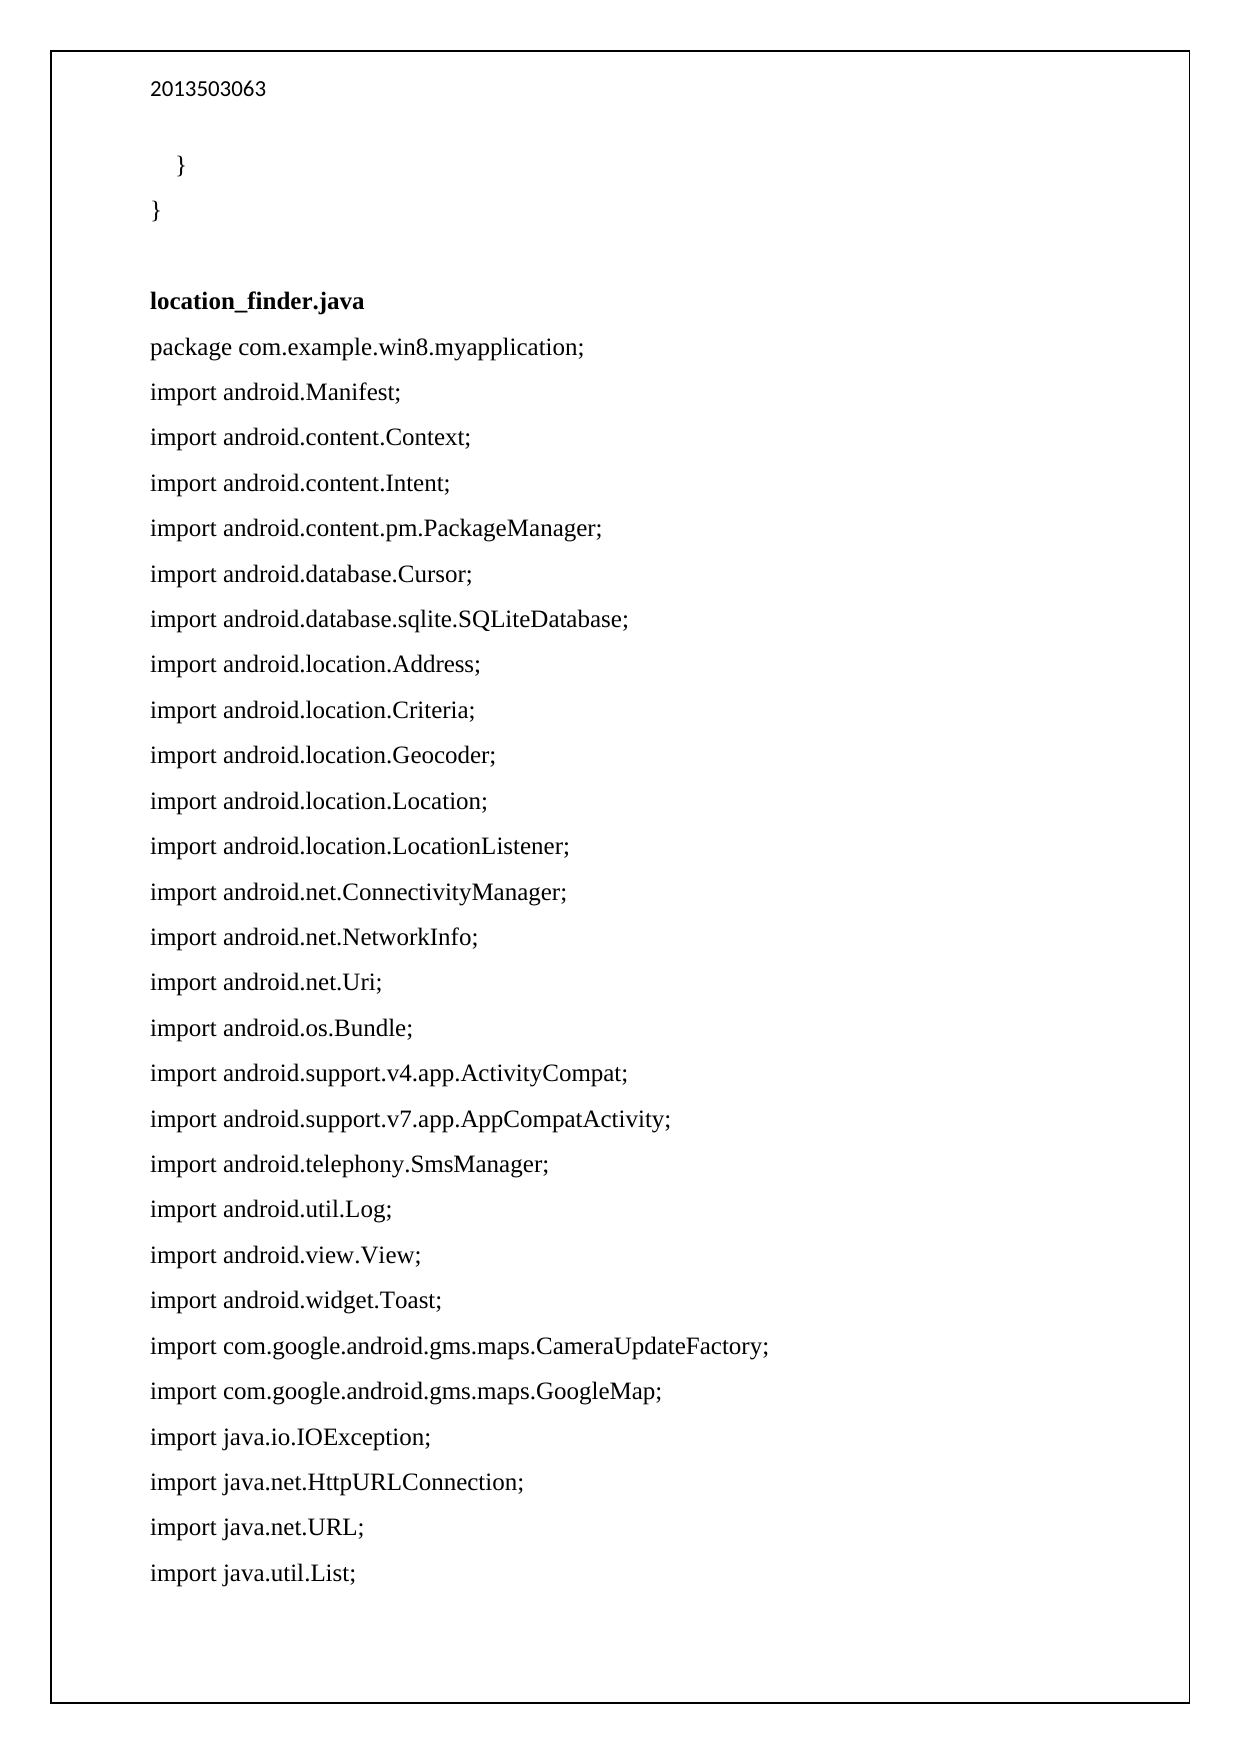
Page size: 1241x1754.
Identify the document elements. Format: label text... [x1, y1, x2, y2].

text import android.support.v4.app.ActivityCompat; [150, 1058, 1090, 1087]
text package com.example.win8.myapplication; [150, 332, 1090, 360]
text import android.content.Intent; [150, 468, 1090, 497]
text import android.Manifest; [150, 377, 1090, 406]
text import android.util.Log; [150, 1194, 1090, 1223]
text import java.net.URL; [150, 1512, 1090, 1541]
text import android.view.View; [150, 1240, 1090, 1269]
text import android.net.Uri; [150, 967, 1090, 996]
text location_finder.java [150, 286, 1090, 315]
text import android.location.Location; [150, 786, 1090, 814]
text import android.database.sqlite.SQLiteDatabase; [150, 604, 1090, 633]
text import android.support.v7.app.AppCompatActivity; [150, 1104, 1090, 1132]
text import android.location.LocationListener; [150, 831, 1090, 860]
text import android.os.Bundle; [150, 1013, 1090, 1042]
text import android.location.Geocoder; [150, 740, 1090, 769]
text import java.util.List; [150, 1558, 1090, 1587]
text import android.net.NetworkInfo; [150, 922, 1090, 951]
text import android.telephony.SmsManager; [150, 1149, 1090, 1178]
text import android.location.Address; [150, 649, 1090, 678]
text import android.content.pm.PackageManager; [150, 513, 1090, 542]
text import java.io.IOException; [150, 1422, 1090, 1450]
text import android.widget.Toast; [150, 1285, 1090, 1314]
text } [150, 150, 1090, 179]
text import java.net.HttpURLConnection; [150, 1467, 1090, 1496]
text import com.google.android.gms.maps.CameraUpdateFactory; [150, 1331, 1090, 1359]
text import android.database.Cursor; [150, 559, 1090, 587]
text import com.google.android.gms.maps.GoogleMap; [150, 1376, 1090, 1405]
text import android.location.Criteria; [150, 695, 1090, 724]
text import android.content.Context; [150, 422, 1090, 451]
text } [150, 195, 1090, 224]
text import android.net.ConnectivityManager; [150, 877, 1090, 905]
